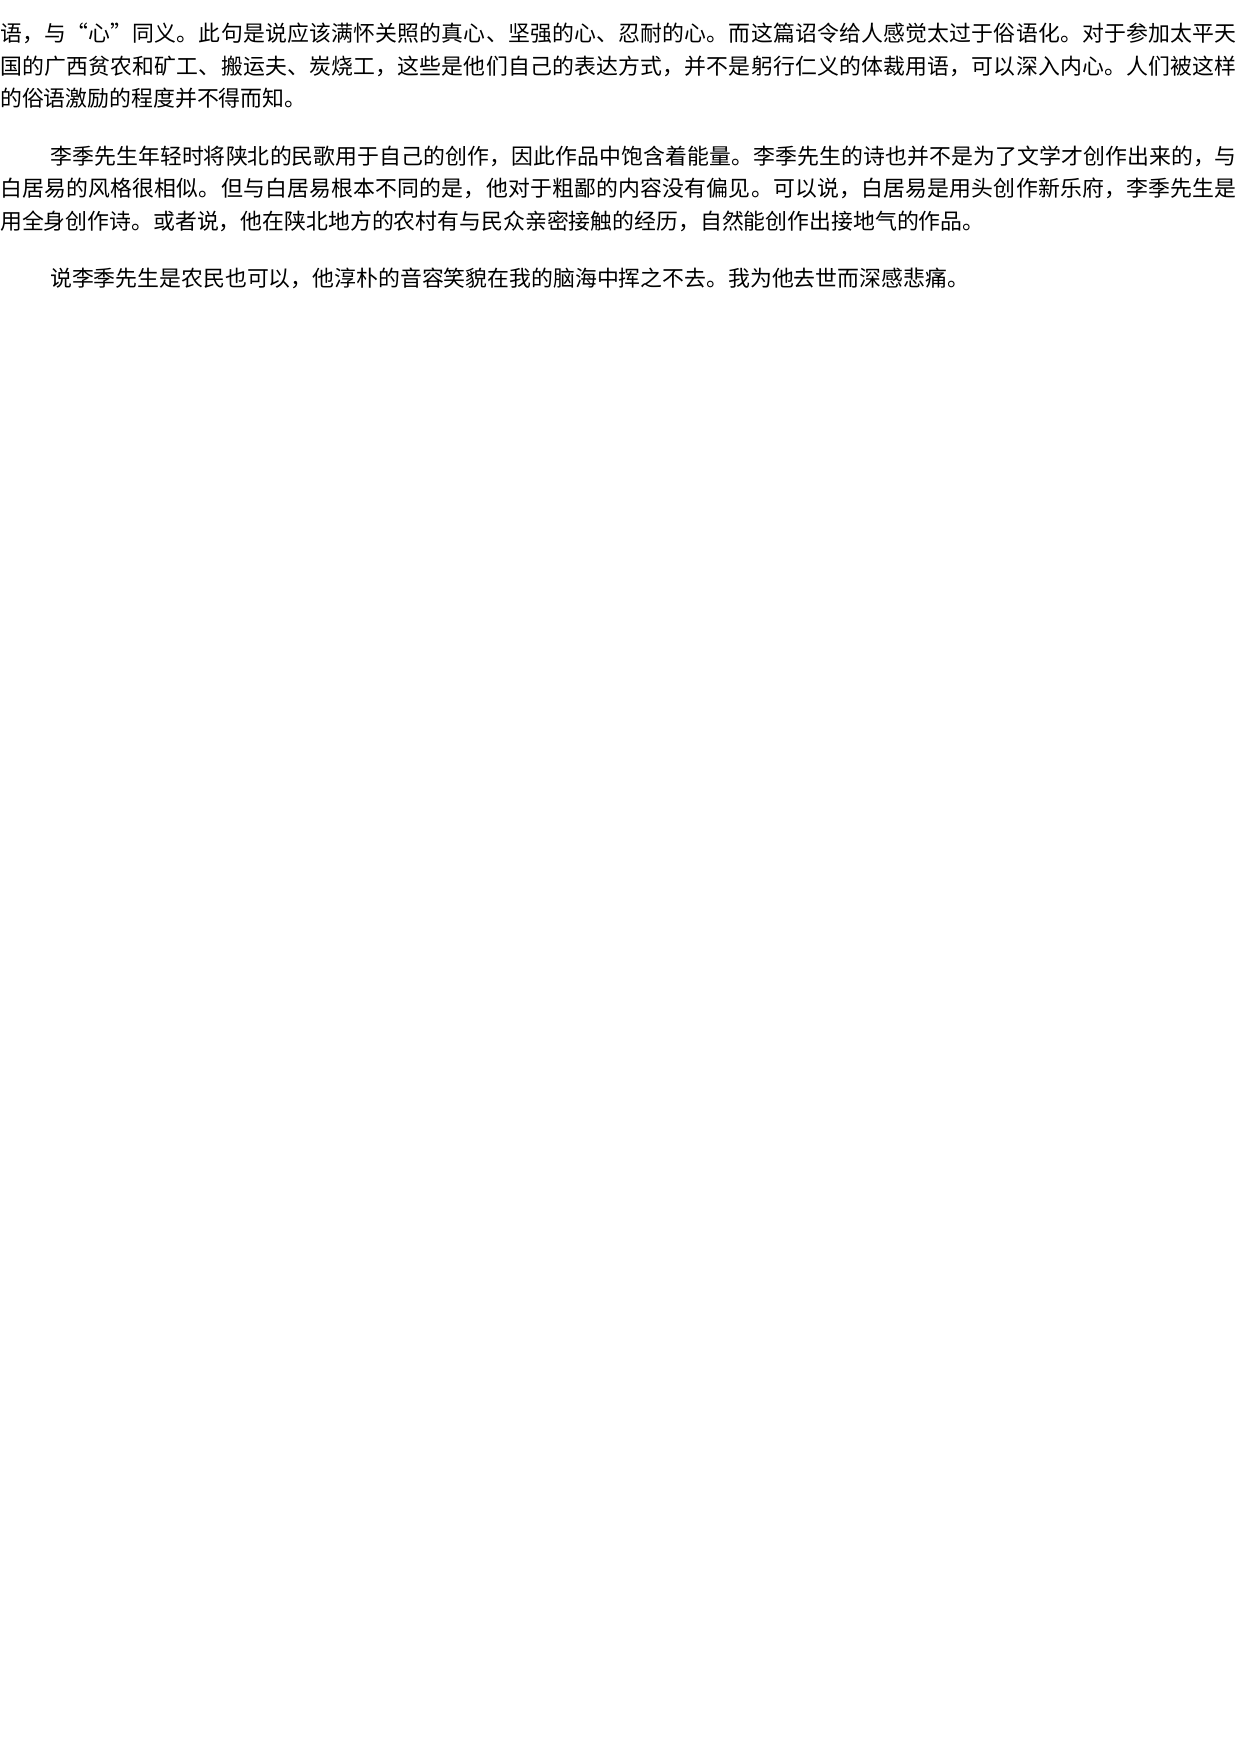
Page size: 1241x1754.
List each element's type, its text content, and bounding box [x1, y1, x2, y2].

text 李季先生年轻时将陕北的民歌用于自己的创作，因此作品中饱含着能量。李季先生的诗也并不是为了文学才创作出来的，与白居易的风格很相似。但与白居易根本不同的是，他对于粗鄙的内容没有偏见。可以说，白居易是用头创作新乐府，李季先生是用全身创作诗。或者说，他在陕北地方的农村有与民众亲密接触的经历，自然能创作出接地气的作品。 [0, 138, 1240, 236]
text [0, 16, 1240, 113]
text 说李季先生是农民也可以，他淳朴的音容笑貌在我的脑海中挥之不去。我为他去世而深感悲痛。 [0, 261, 1240, 293]
